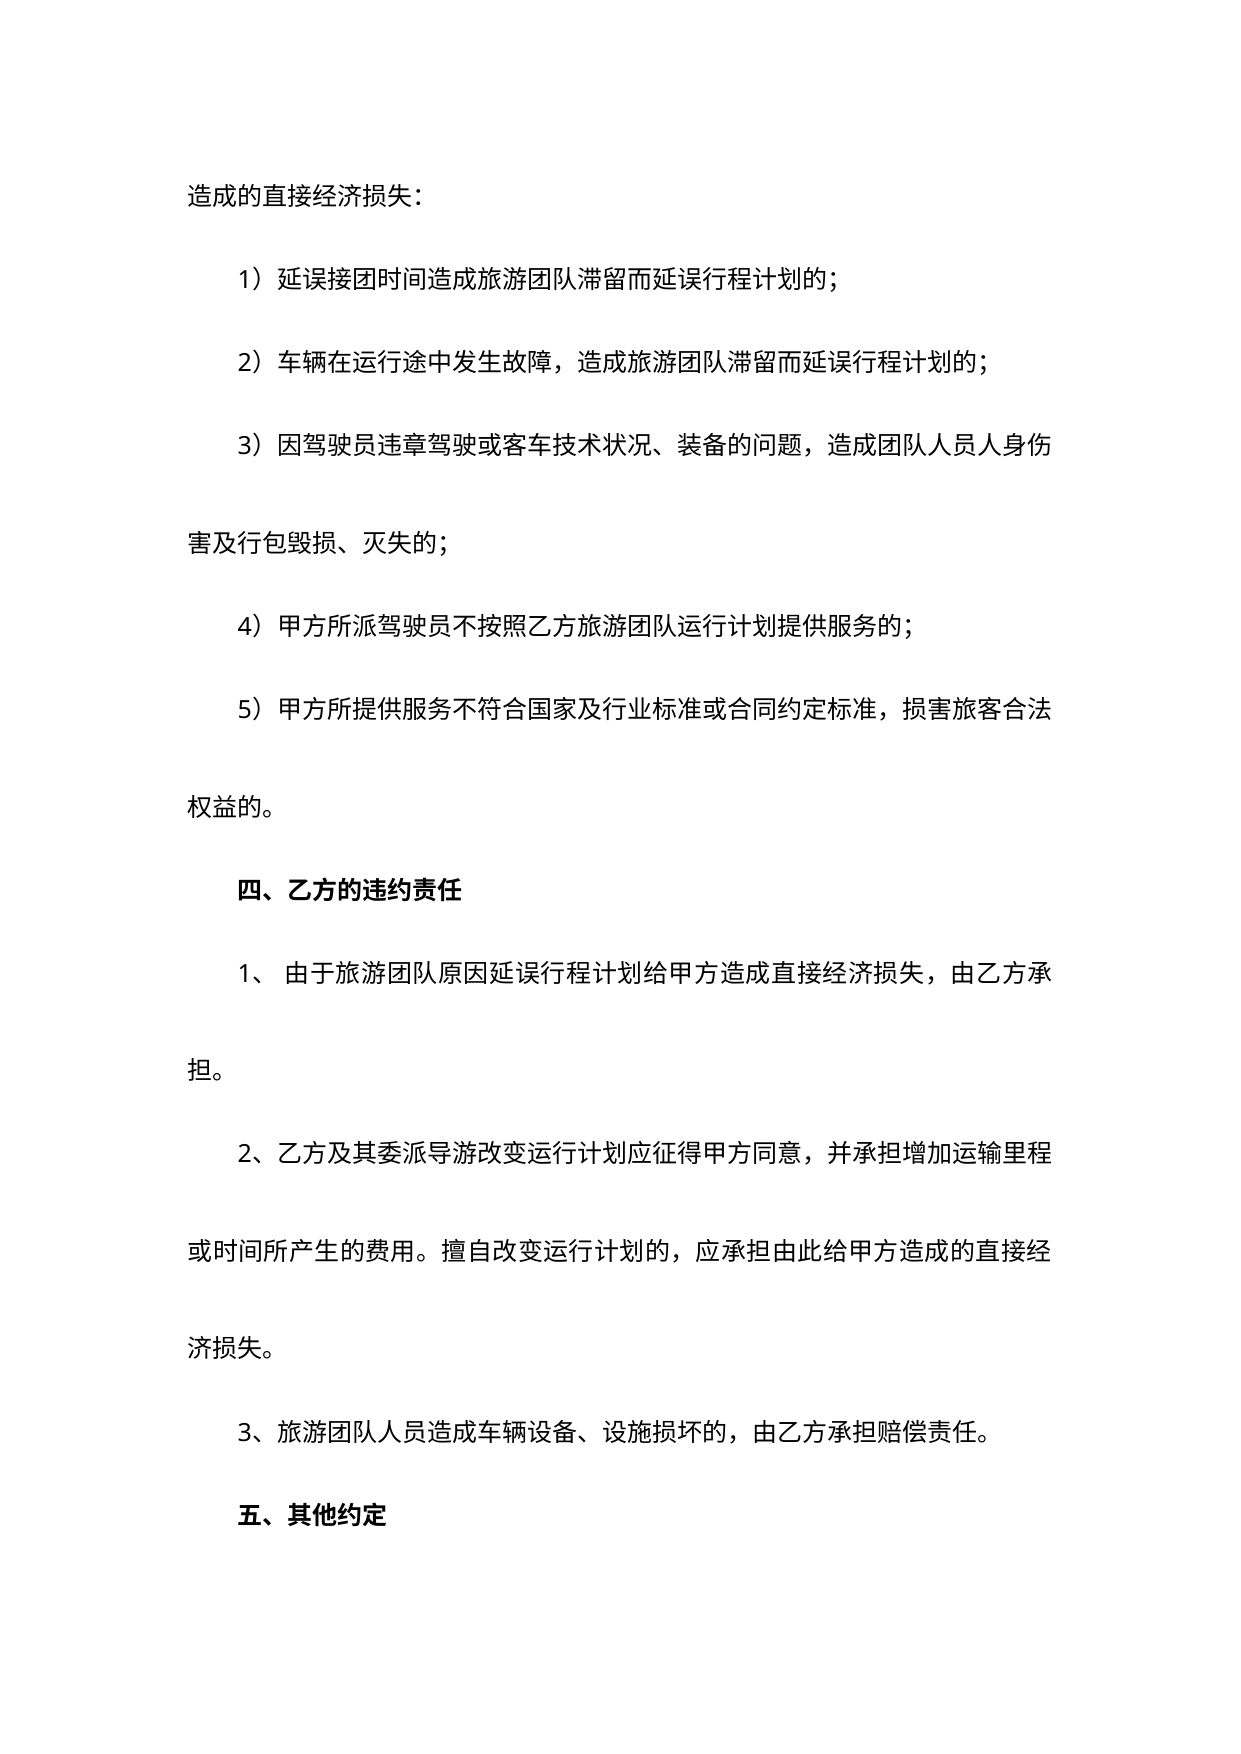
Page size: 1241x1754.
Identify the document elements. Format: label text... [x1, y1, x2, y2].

text 2、乙方及其委派导游改变运行计划应征得甲方同意，并承担增加运输里程或时间所产生的费用。擅自改变运行计划的，应承担由此给甲方造成的直接经济损失。 [187, 1119, 1053, 1379]
text 3）因驾驶员违章驾驶或客车技术状况、装备的问题，造成团队人员人身伤害及行包毁损、灭失的； [187, 411, 1053, 574]
text 2）车辆在运行途中发生故障，造成旅游团队滞留而延误行程计划的； [187, 328, 1053, 393]
text 4）甲方所派驾驶员不按照乙方旅游团队运行计划提供服务的； [187, 592, 1053, 657]
text 四、乙方的违约责任 [187, 856, 1053, 921]
text 五、其他约定 [187, 1481, 1053, 1546]
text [187, 162, 1053, 227]
text 1）延误接团时间造成旅游团队滞留而延误行程计划的； [187, 245, 1053, 310]
text 1、 由于旅游团队原因延误行程计划给甲方造成直接经济损失，由乙方承担。 [187, 939, 1053, 1101]
text 3、旅游团队人员造成车辆设备、设施损坏的，由乙方承担赔偿责任。 [187, 1398, 1053, 1463]
text 5）甲方所提供服务不符合国家及行业标准或合同约定标准，损害旅客合法权益的。 [187, 675, 1053, 838]
